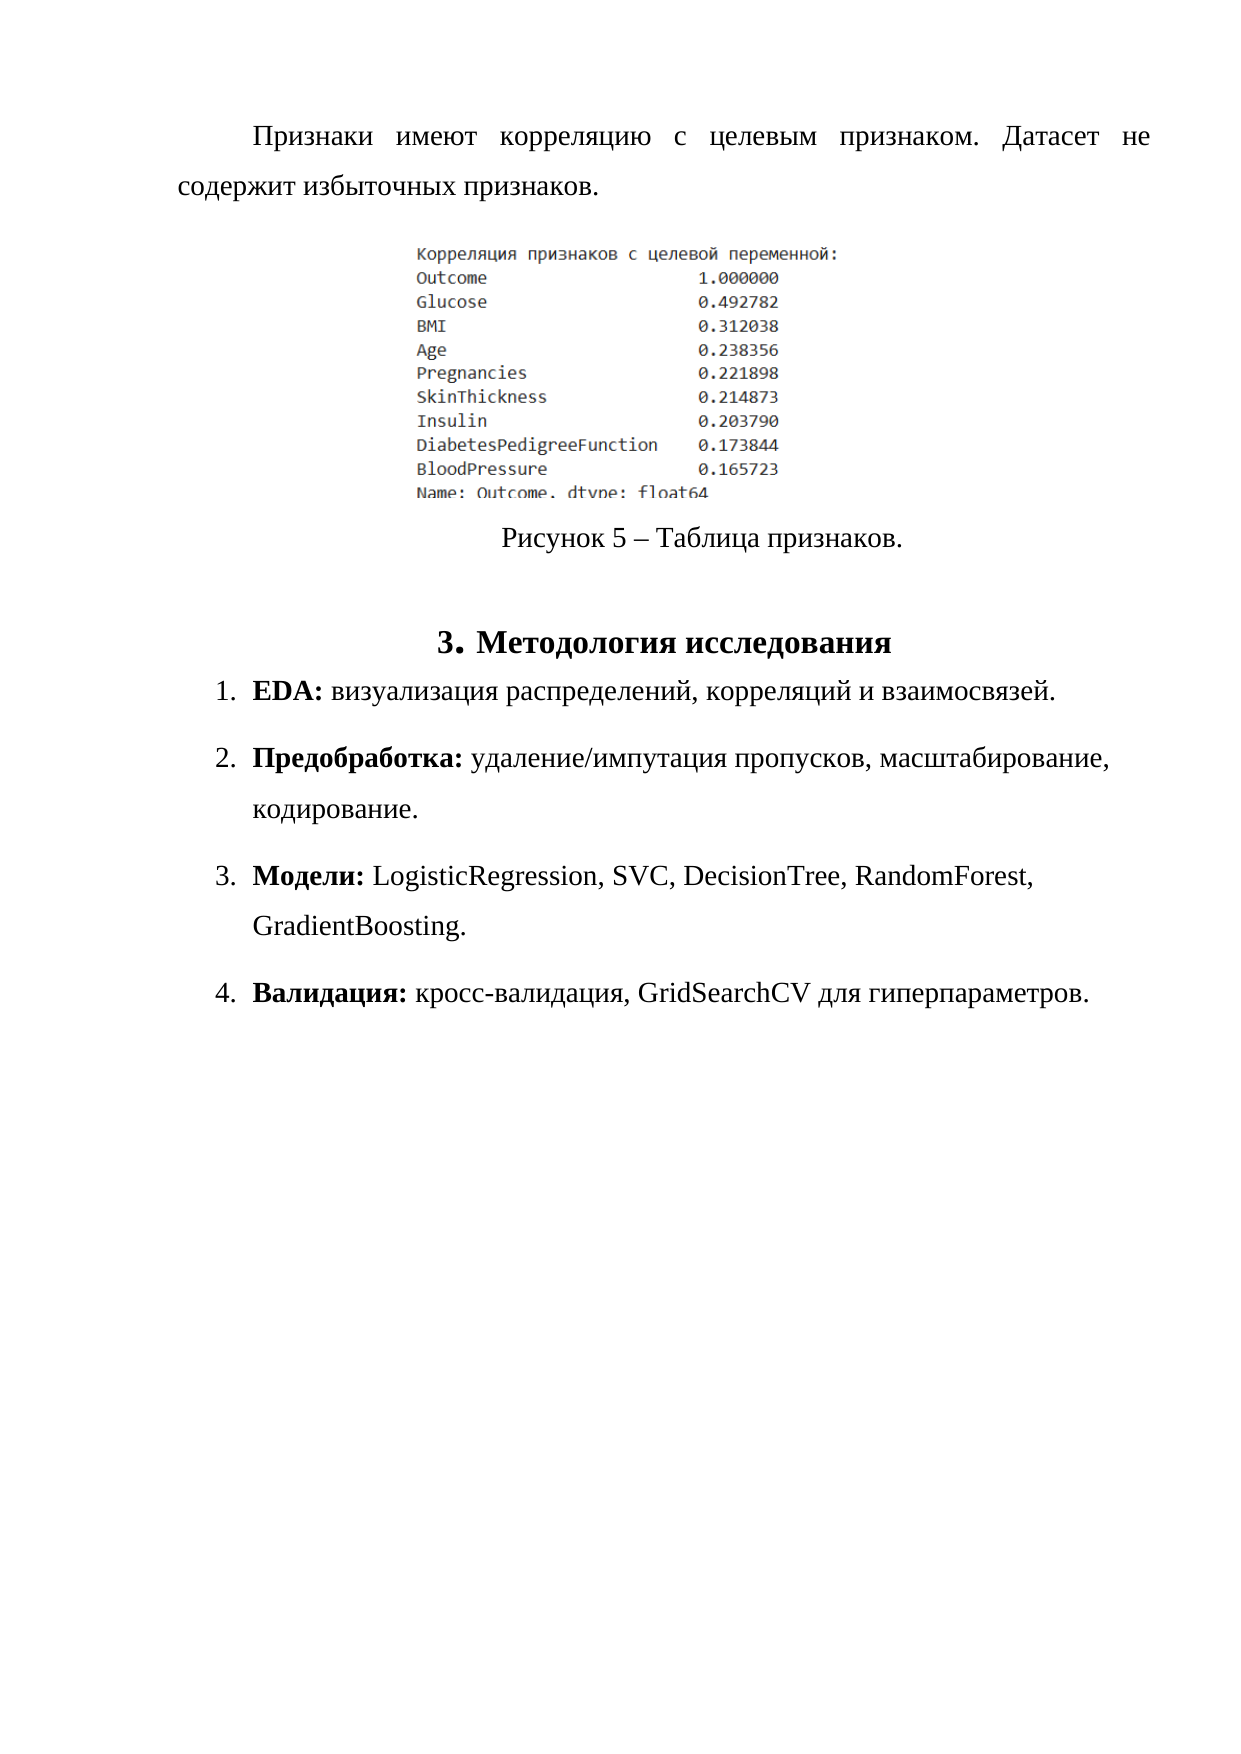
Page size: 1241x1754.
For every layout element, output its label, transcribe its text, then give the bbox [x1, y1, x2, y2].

text Рисунок 5 – Таблица признаков. [177, 521, 1152, 554]
text Признаки имеют корреляцию с целевым признаком. Датасет не содержит избыточных признаков. [177, 118, 1152, 202]
picture [409, 243, 966, 497]
list Предобработка: удаление/импутация пропусков, масштабирование, кодирование. [215, 741, 1152, 824]
subtitle 3. Методология исследования [177, 608, 1152, 665]
list Валидация: кросс-валидация, GridSearchCV для гиперпараметров. [215, 975, 1152, 1009]
list EDA: визуализация распределений, корреляций и взаимосвязей. [215, 673, 1152, 707]
list Модели: LogisticRegression, SVC, DecisionTree, RandomForest, GradientBoosting. [215, 858, 1152, 942]
